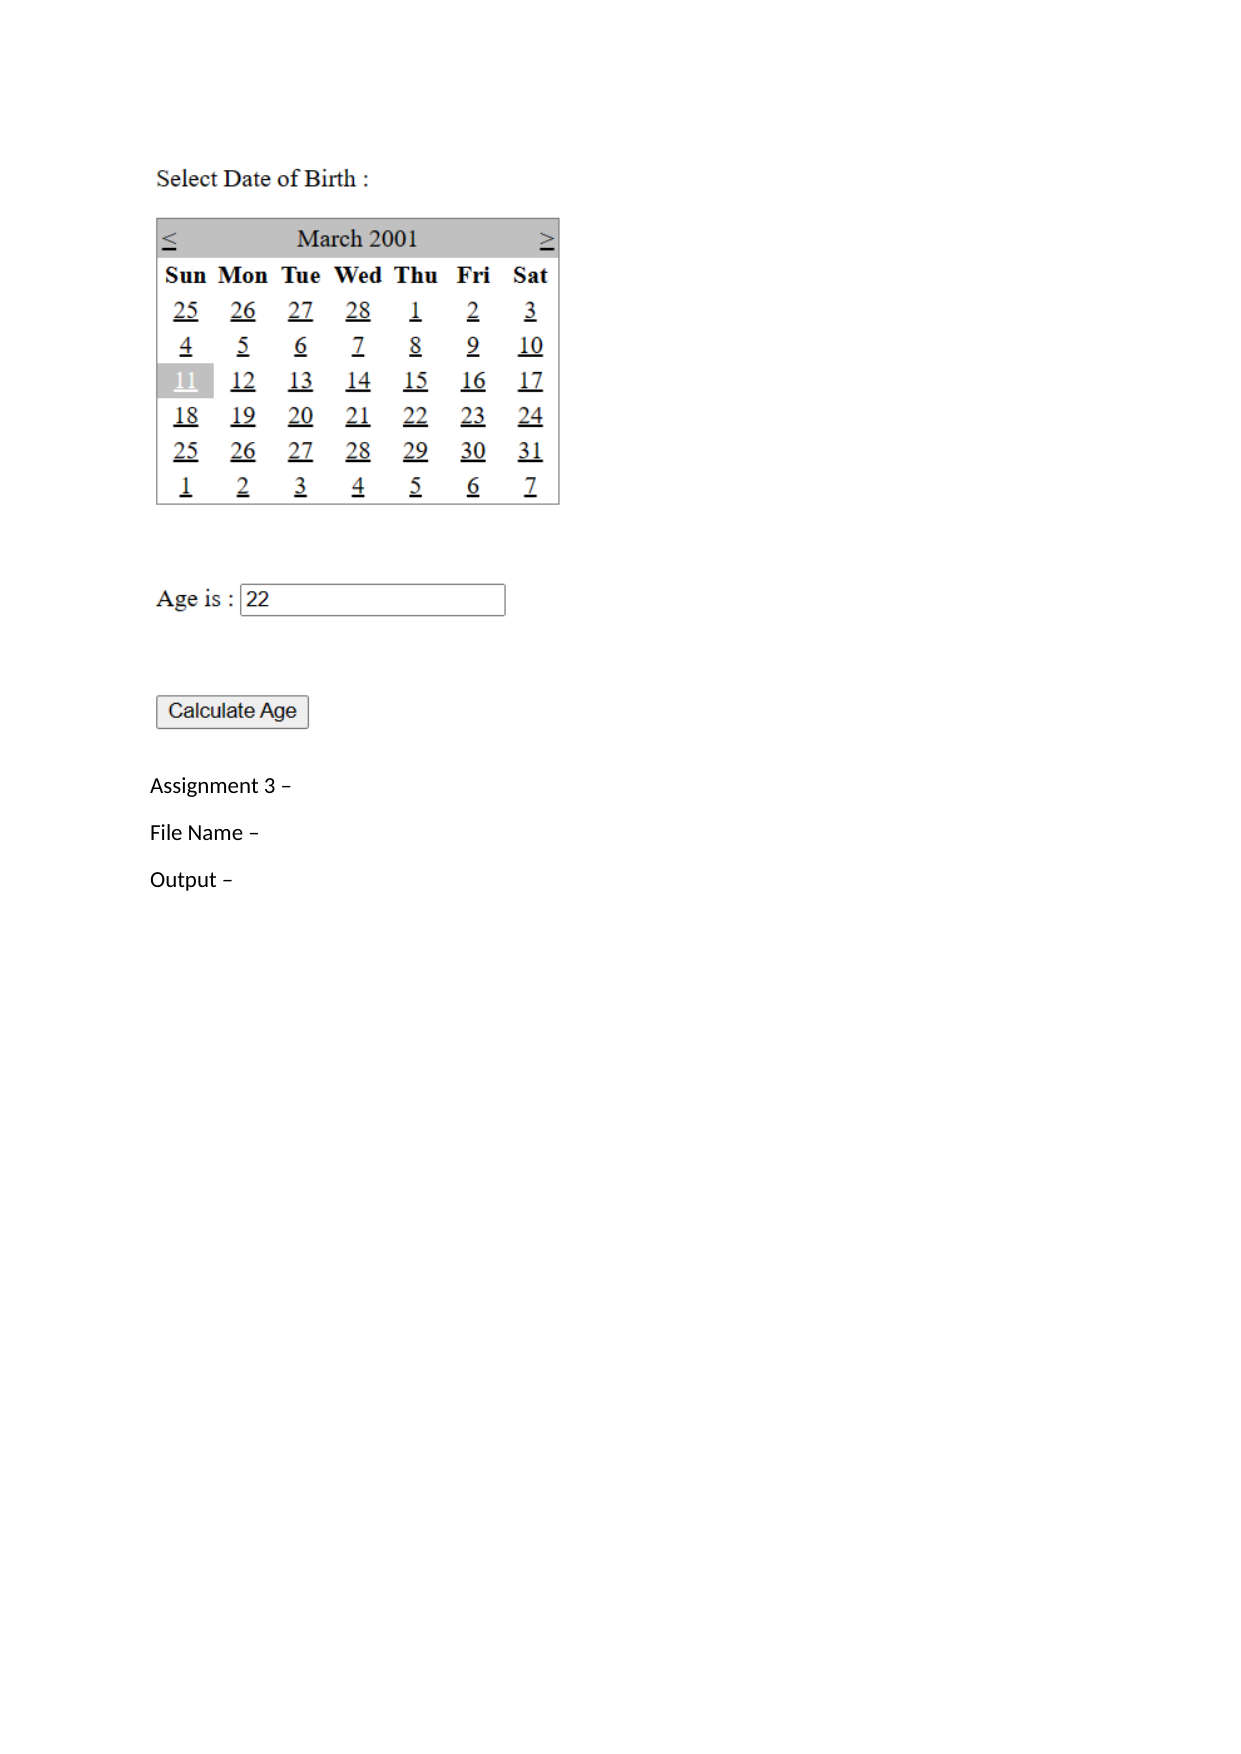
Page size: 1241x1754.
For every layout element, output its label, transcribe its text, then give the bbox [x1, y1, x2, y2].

picture [150, 150, 580, 753]
text Output – [150, 865, 1090, 893]
text Assignment 3 – [150, 771, 1090, 799]
text File Name – [150, 818, 1090, 846]
